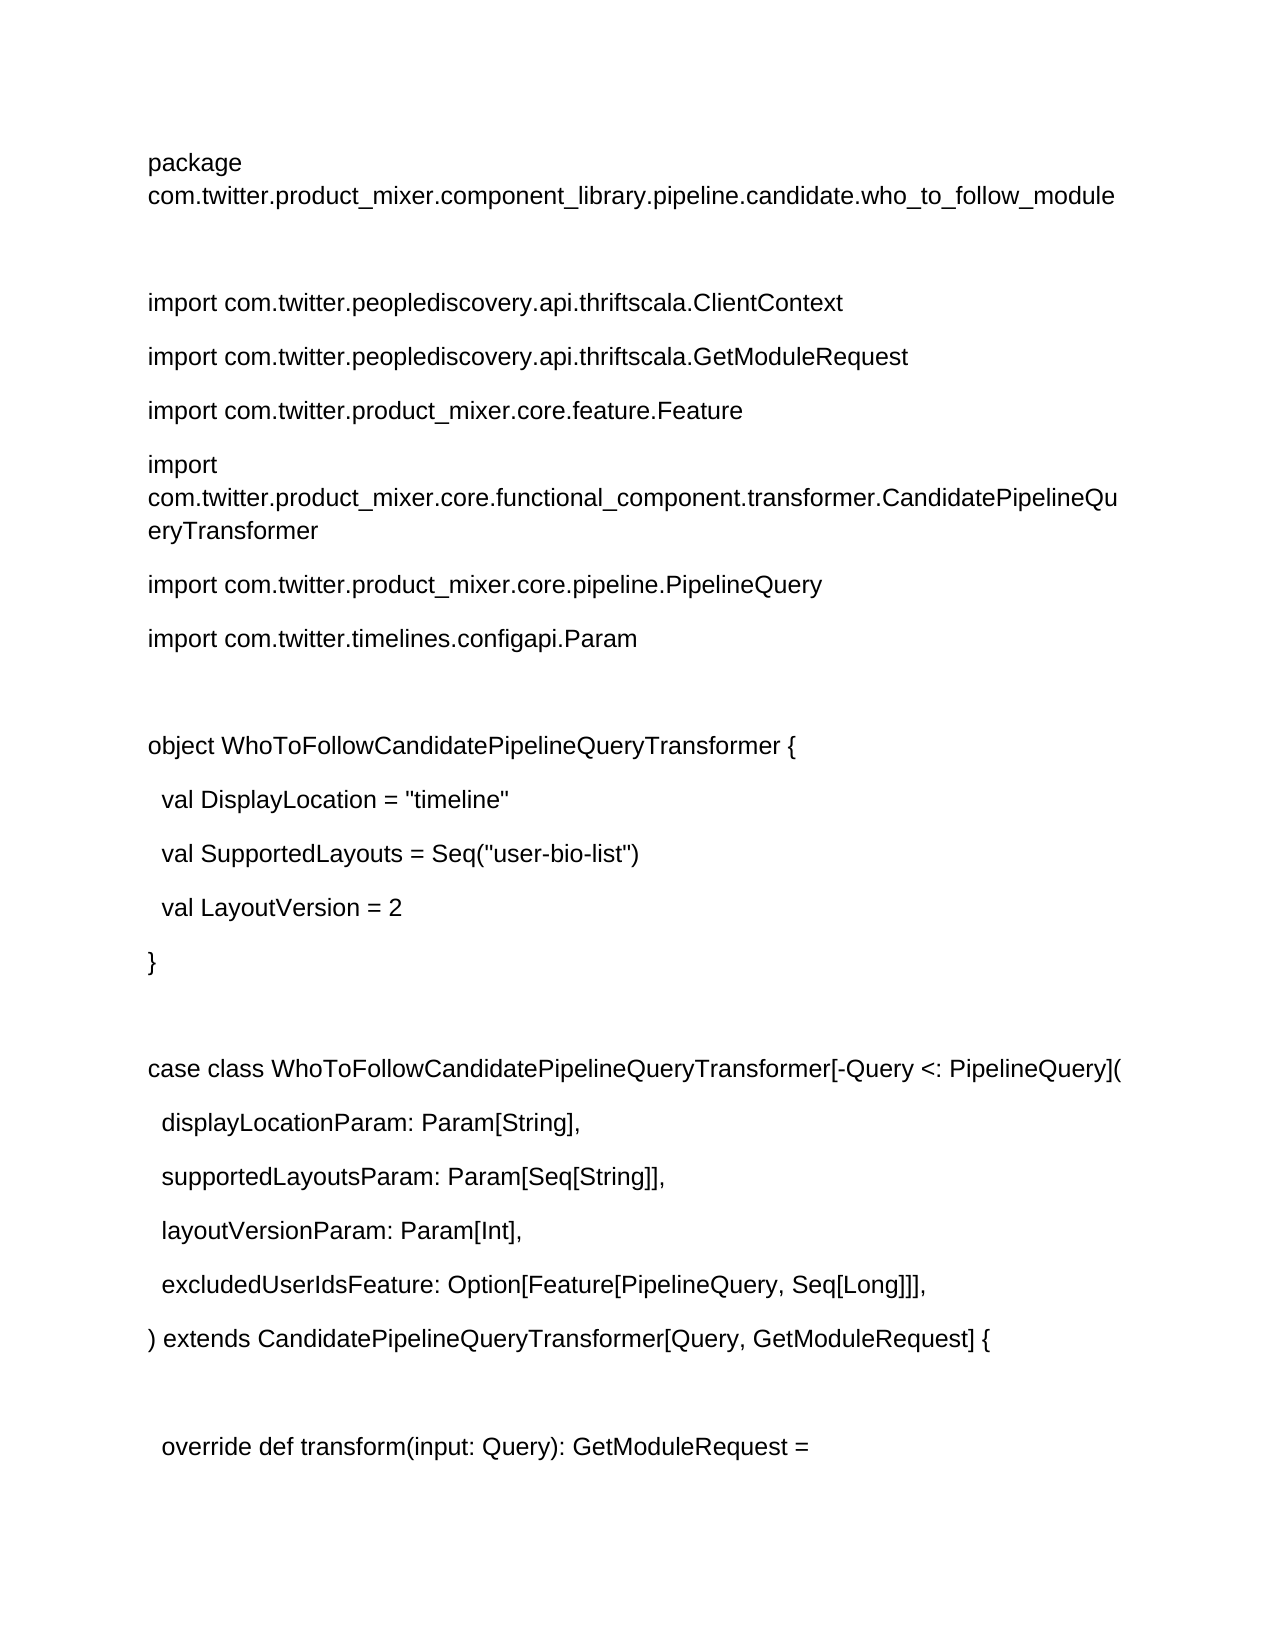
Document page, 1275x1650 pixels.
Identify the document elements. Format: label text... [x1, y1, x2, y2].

text ) extends CandidatePipelineQueryTransformer[Query, GetModuleRequest] { [148, 1324, 1127, 1352]
text layoutVersionParam: Param[Int], [148, 1216, 1127, 1245]
text import com.twitter.product_mixer.core.feature.Feature [148, 396, 1127, 425]
text supportedLayoutsParam: Param[Seq[String]], [148, 1162, 1127, 1191]
text val SupportedLayouts = Seq("user-bio-list") [148, 839, 1127, 868]
text val LayoutVersion = 2 [148, 893, 1127, 922]
text } [148, 947, 1127, 976]
text import com.twitter.product_mixer.core.pipeline.PipelineQuery [148, 570, 1127, 598]
text import com.twitter.peoplediscovery.api.thriftscala.ClientContext [148, 288, 1127, 317]
text excludedUserIdsFeature: Option[Feature[PipelineQuery, Seq[Long]]], [148, 1270, 1127, 1299]
text import com.twitter.timelines.configapi.Param [148, 624, 1127, 652]
text import com.twitter.peoplediscovery.api.thriftscala.GetModuleRequest [148, 342, 1127, 371]
text case class WhoToFollowCandidatePipelineQueryTransformer[-Query <: PipelineQuery]( [148, 1054, 1127, 1083]
text package com.twitter.product_mixer.component_library.pipeline.candidate.who_to_follow_module [148, 148, 1127, 209]
text displayLocationParam: Param[String], [148, 1108, 1127, 1137]
text import com.twitter.product_mixer.core.functional_component.transformer.CandidatePipelineQueryTransformer [148, 450, 1127, 545]
text override def transform(input: Query): GetModuleRequest = [148, 1431, 1127, 1460]
text val DisplayLocation = "timeline" [148, 785, 1127, 814]
text object WhoToFollowCandidatePipelineQueryTransformer { [148, 731, 1127, 760]
